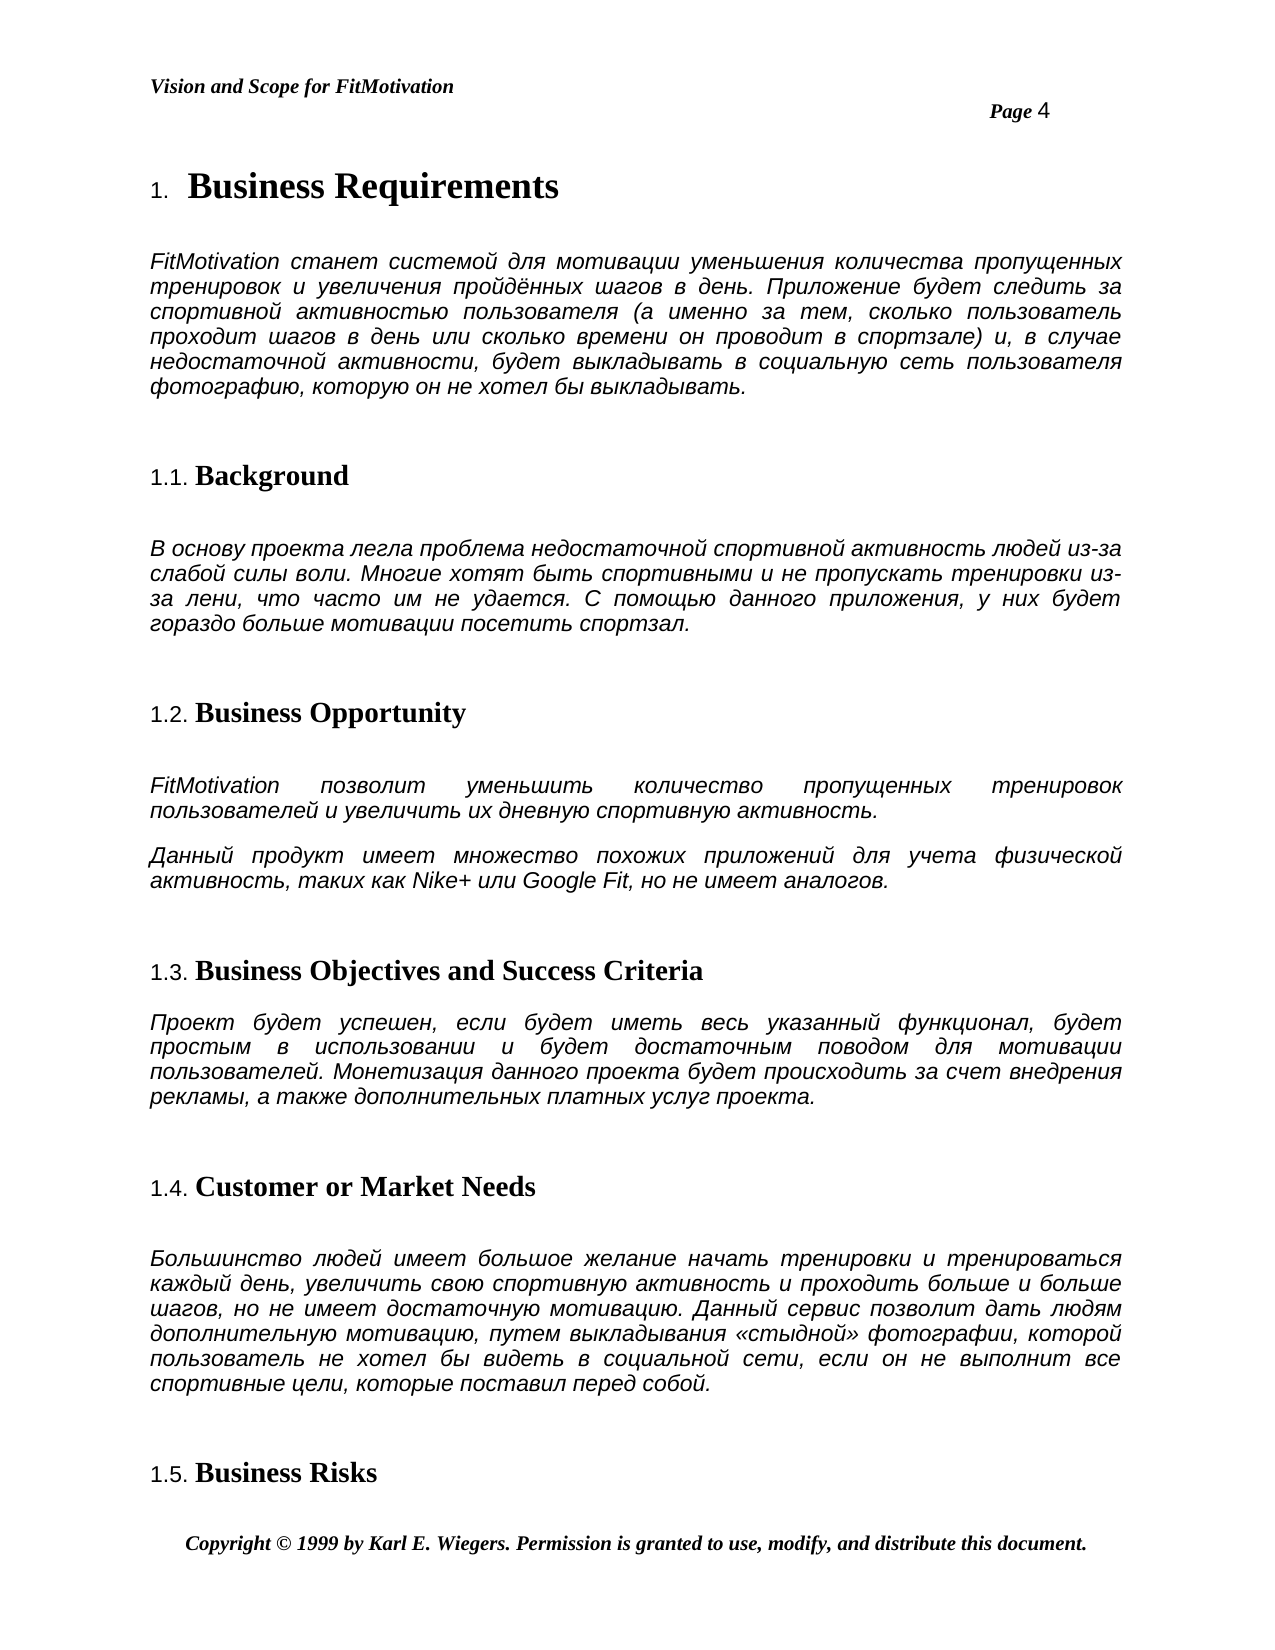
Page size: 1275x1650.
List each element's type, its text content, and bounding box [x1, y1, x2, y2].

list Business Objectives and Success Criteria [150, 960, 1125, 985]
text FitMotivation позволит уменьшить количество пропущенных тренировок пользователей и увеличить их дневную спортивную активность. [150, 773, 1125, 823]
list Background [150, 466, 1125, 491]
list Business Risks [150, 1463, 1125, 1488]
text FitMotivation станет системой для мотивации уменьшения количества пропущенных тренировок и увеличения пройдённых шагов в день. Приложение будет следить за спортивной активностью пользователя (а именно за тем, сколько пользователь проходит шагов в день или сколько времени он проводит в спортзале) и, в случае недостаточной активности, будет выкладывать в социальную сеть пользователя фотографию, которую он не хотел бы выкладывать. [150, 250, 1125, 399]
text В основу проекта легла проблема недостаточной спортивной активность людей из-за слабой силы воли. Многие хотят быть спортивными и не пропускать тренировки из-за лени, что часто им не удается. С помощью данного приложения, у них будет гораздо больше мотивации посетить спортзал. [150, 536, 1125, 636]
text Большинство людей имеет большое желание начать тренировки и тренироваться каждый день, увеличить свою спортивную активность и проходить больше и больше шагов, но не имеет достаточную мотивацию. Данный сервис позволит дать людям дополнительную мотивацию, путем выкладывания «стыдной» фотографии, которой пользователь не хотел бы видеть в социальной сети, если он не выполнит все спортивные цели, которые поставил перед собой. [150, 1247, 1125, 1396]
list Business Requirements [150, 175, 1125, 204]
text Данный продукт имеет множество похожих приложений для учета физической активность, таких как Nike+ или Google Fit, но не имеет аналогов. [150, 844, 1125, 894]
text Проект будет успешен, если будет иметь весь указанный функционал, будет простым в использовании и будет достаточным поводом для мотивации пользователей. Монетизация данного проекта будет происходить за счет внедрения рекламы, а также дополнительных платных услуг проекта. [150, 1010, 1125, 1109]
list Business Opportunity [150, 703, 1125, 727]
list Customer or Market Needs [150, 1176, 1125, 1201]
